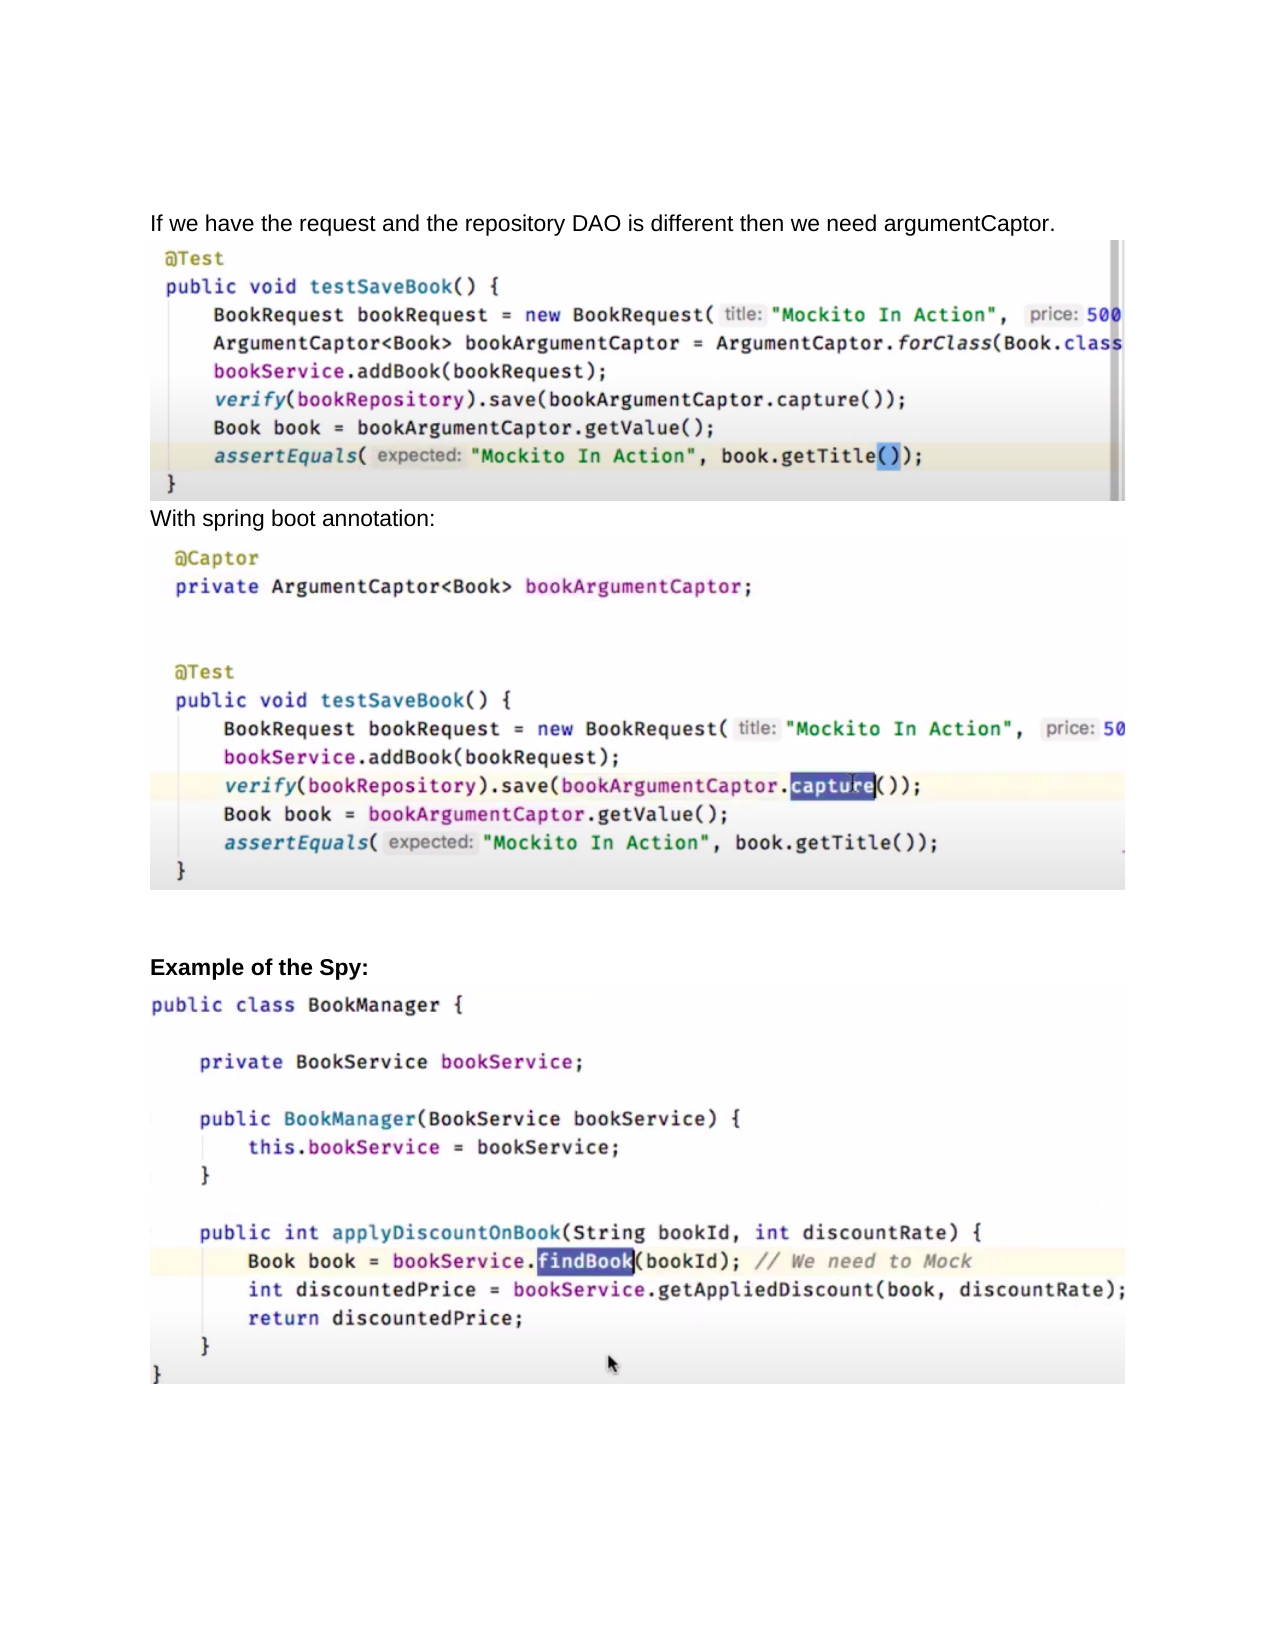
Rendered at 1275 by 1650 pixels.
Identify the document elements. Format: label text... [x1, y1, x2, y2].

text If we have the request and the repository DAO is different then we need argumentCaptor. [150, 210, 1125, 237]
picture [150, 240, 1125, 501]
picture [150, 983, 1125, 1384]
text With spring boot annotation: [150, 505, 1125, 531]
picture [150, 535, 1125, 890]
text Example of the Spy: [150, 953, 1125, 980]
